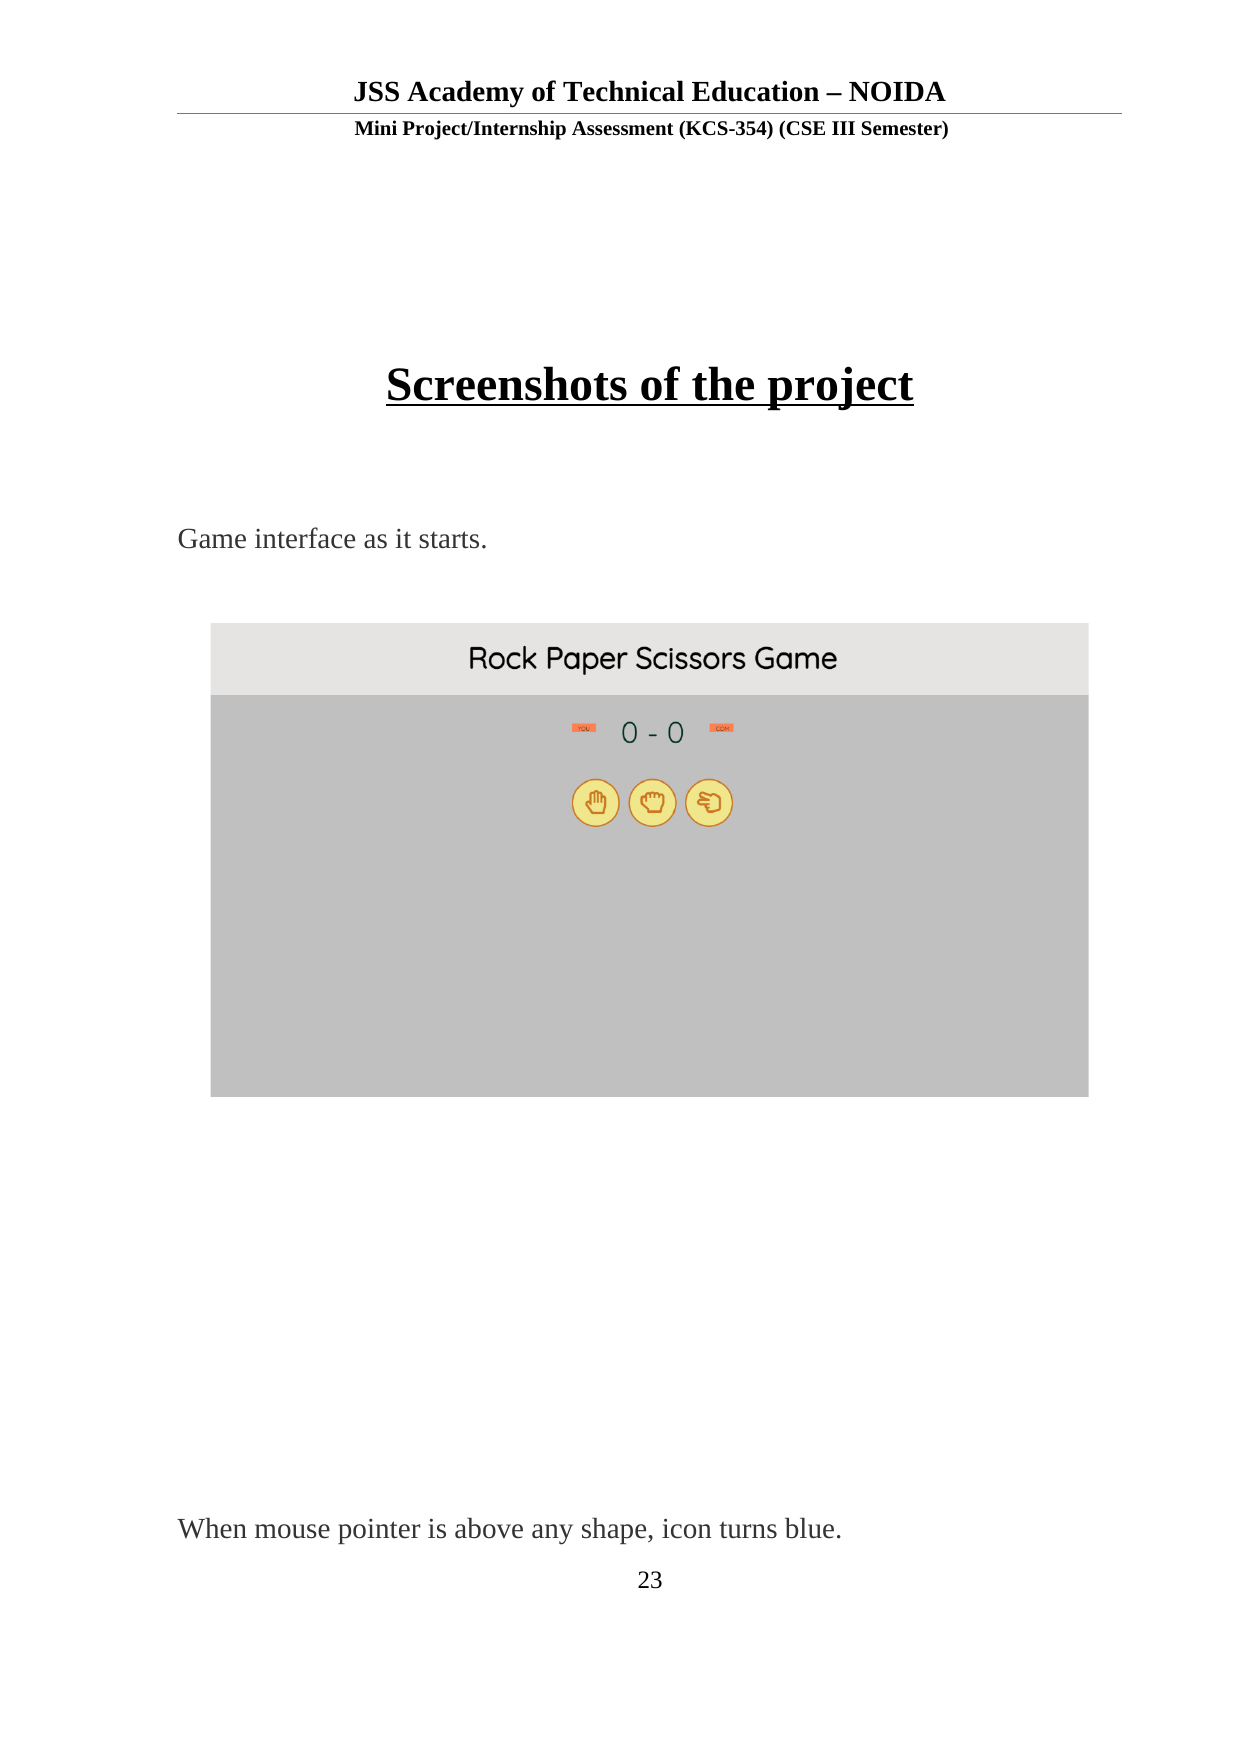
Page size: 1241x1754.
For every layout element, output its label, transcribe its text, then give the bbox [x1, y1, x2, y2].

picture [210, 623, 1089, 1097]
text Screenshots of the project [177, 356, 1122, 411]
text When mouse pointer is above any shape, icon turns blue. [177, 1511, 1122, 1545]
text Game interface as it starts. [177, 521, 1122, 555]
